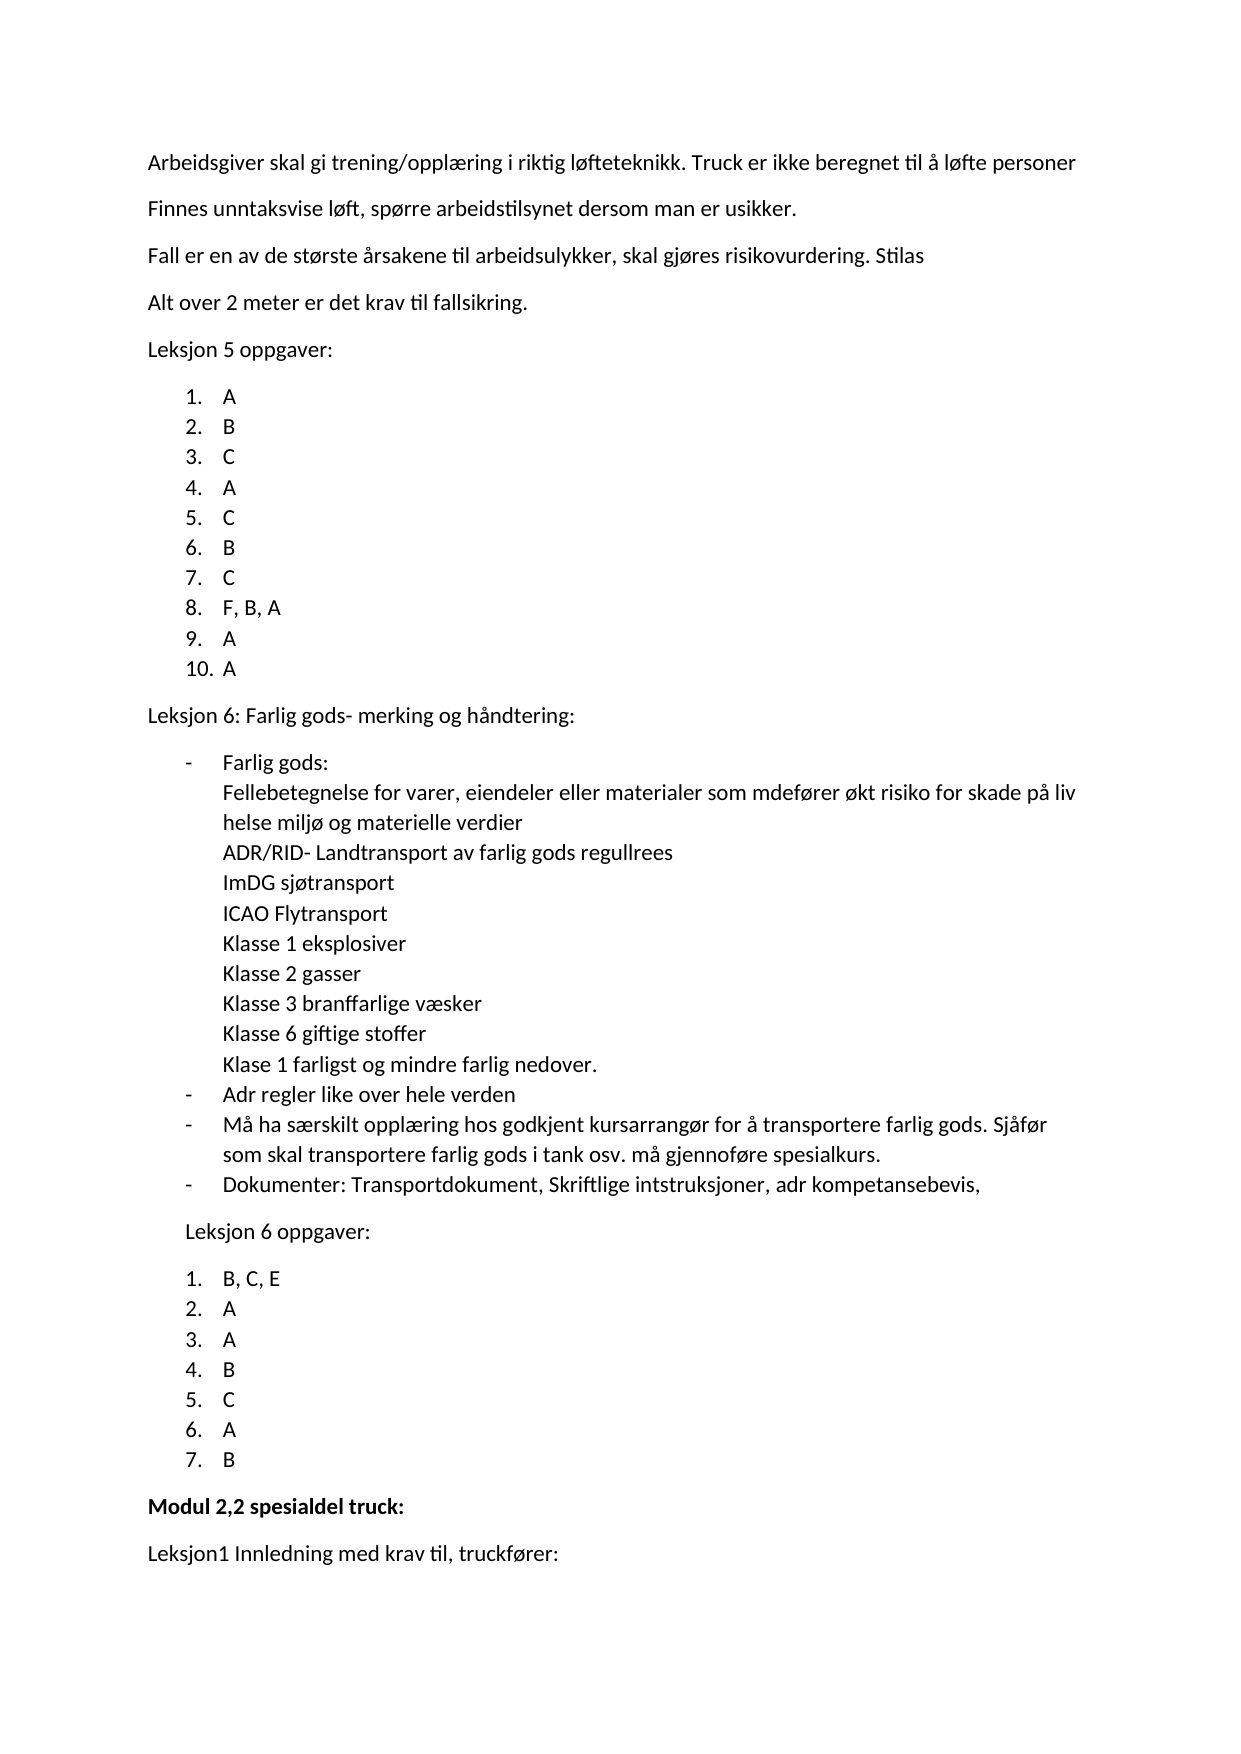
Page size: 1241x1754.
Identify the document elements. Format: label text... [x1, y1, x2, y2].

list A [185, 1325, 1093, 1353]
list Klase 1 farligst og mindre farlig nedover. [223, 1050, 1093, 1078]
list ICAO Flytransport [223, 899, 1093, 927]
text Leksjon 6: Farlig gods- merking og håndtering: [148, 701, 1093, 729]
list Klasse 6 giftige stoffer [223, 1019, 1093, 1047]
text Leksjon 5 oppgaver: [148, 335, 1093, 363]
list B [185, 1446, 1093, 1473]
list C [185, 563, 1093, 591]
list C [185, 1385, 1093, 1413]
list Klasse 3 branffarlige væsker [223, 989, 1093, 1017]
list C [185, 503, 1093, 531]
list B [185, 1355, 1093, 1383]
list ImDG sjøtransport [223, 868, 1093, 896]
list Dokumenter: Transportdokument, Skriftlige intstruksjoner, adr kompetansebevis, [185, 1171, 1093, 1198]
list B, C, E [185, 1264, 1093, 1292]
list Klasse 2 gasser [223, 959, 1093, 987]
list B [185, 412, 1093, 440]
list F, B, A [185, 593, 1093, 621]
list B [185, 533, 1093, 561]
text Leksjon 6 oppgaver: [185, 1217, 1093, 1245]
text Arbeidsgiver skal gi trening/opplæring i riktig løfteteknikk. Truck er ikke beregnet til å løfte personer [148, 148, 1093, 176]
list A [185, 382, 1093, 410]
list A [185, 624, 1093, 652]
text Leksjon1 Innledning med krav til, truckfører: [148, 1539, 1093, 1567]
list A [185, 473, 1093, 501]
list ADR/RID- Landtransport av farlig gods regullrees [223, 838, 1093, 866]
list A [185, 654, 1093, 682]
list Farlig gods: [185, 748, 1093, 776]
text Modul 2,2 spesialdel truck: [148, 1492, 1093, 1520]
list Adr regler like over hele verden [185, 1080, 1093, 1108]
list Fellebetegnelse for varer, eiendeler eller materialer som mdefører økt risiko for skade på liv helse miljø og materielle verdier [223, 778, 1093, 836]
list Klasse 1 eksplosiver [223, 929, 1093, 957]
list Må ha særskilt opplæring hos godkjent kursarrangør for å transportere farlig gods. Sjåfør som skal transportere farlig gods i tank osv. må gjennoføre spesialkurs. [185, 1110, 1093, 1168]
text Fall er en av de største årsakene til arbeidsulykker, skal gjøres risikovurdering. Stilas [148, 241, 1093, 269]
list A [185, 1415, 1093, 1443]
list A [185, 1294, 1093, 1322]
text Finnes unntaksvise løft, spørre arbeidstilsynet dersom man er usikker. [148, 194, 1093, 222]
text Alt over 2 meter er det krav til fallsikring. [148, 288, 1093, 316]
list C [185, 442, 1093, 470]
